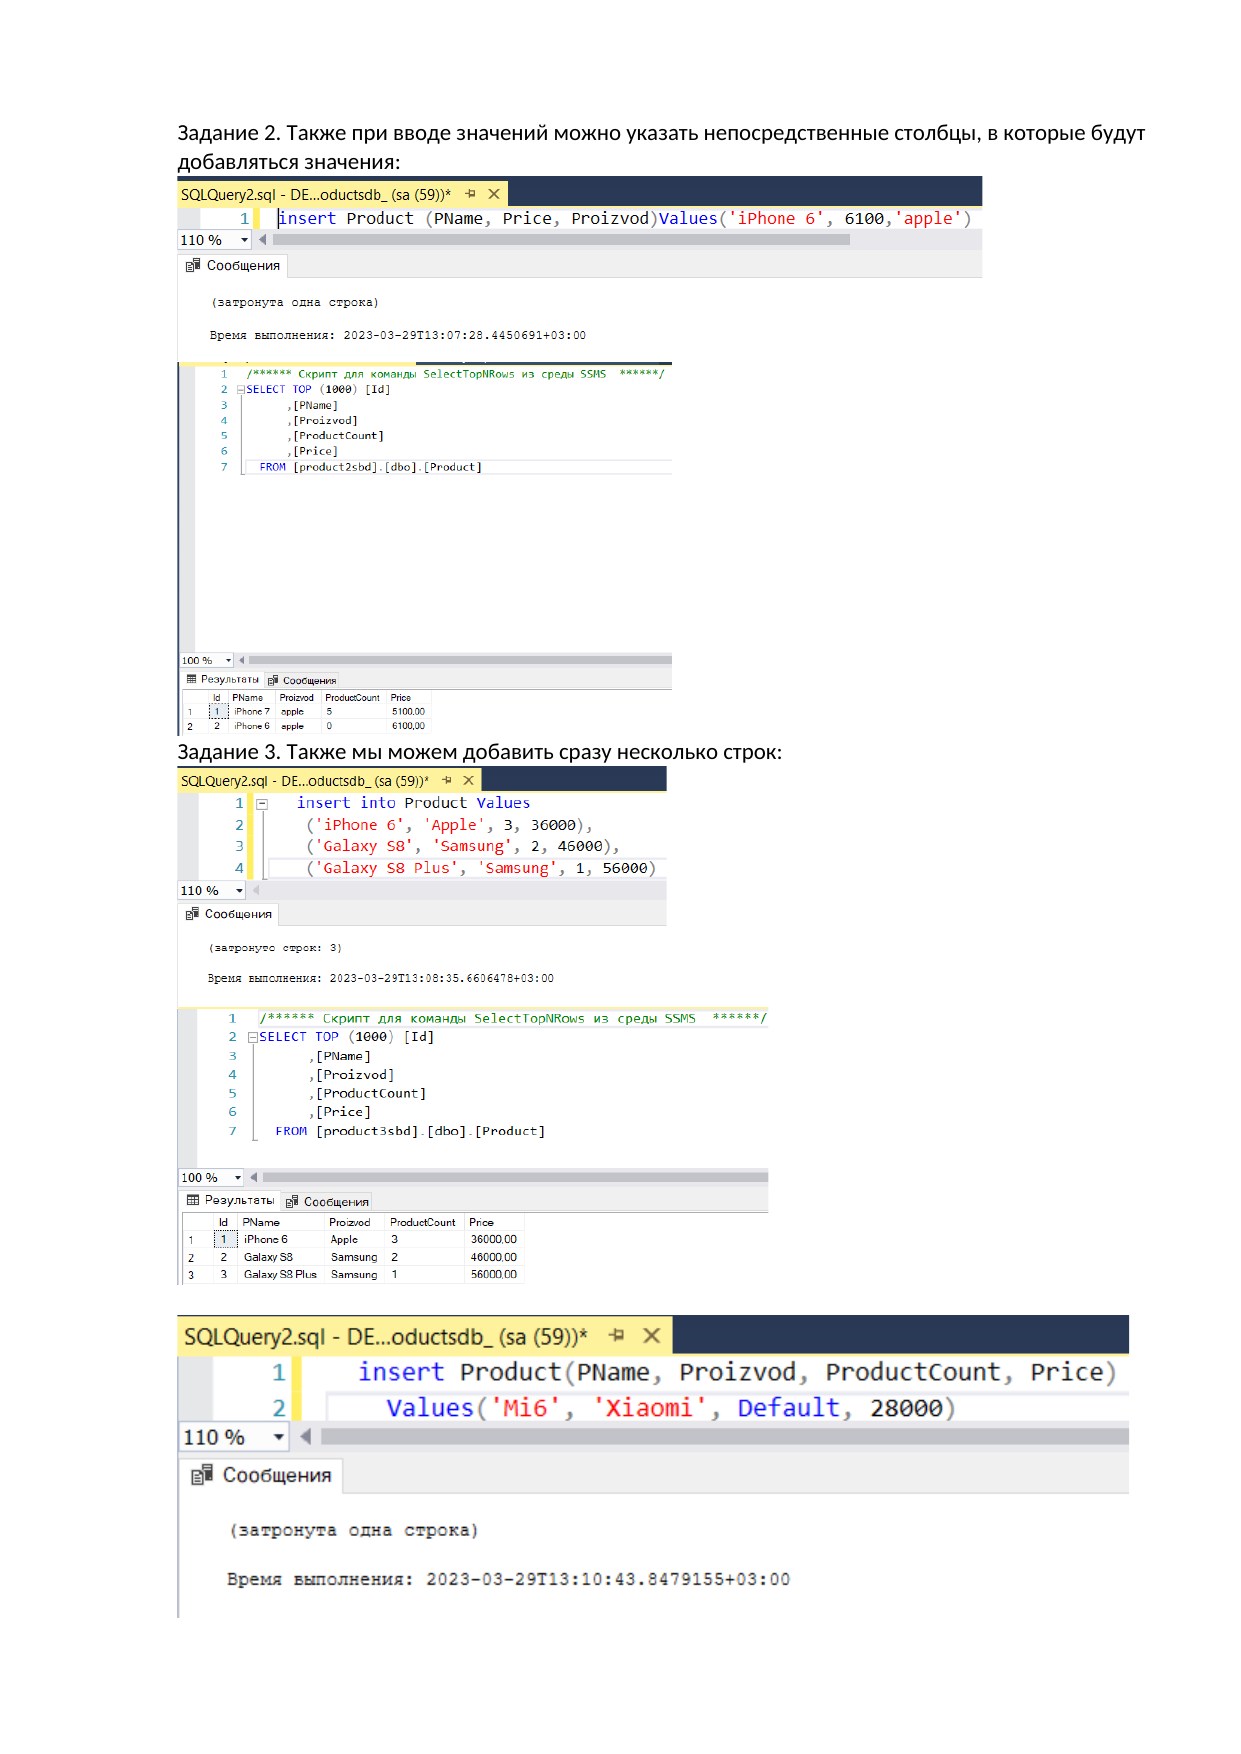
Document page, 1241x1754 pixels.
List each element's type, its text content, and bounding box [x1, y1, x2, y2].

picture [177, 1315, 1130, 1618]
picture [177, 176, 983, 361]
text Задание 2. Также при вводе значений можно указать непосредственные столбцы, в которые будут добавляться значения: [177, 118, 1152, 176]
text Задание 3. Также мы можем добавить сразу несколько строк: [177, 737, 1152, 765]
picture [177, 362, 672, 736]
picture [177, 766, 769, 1285]
